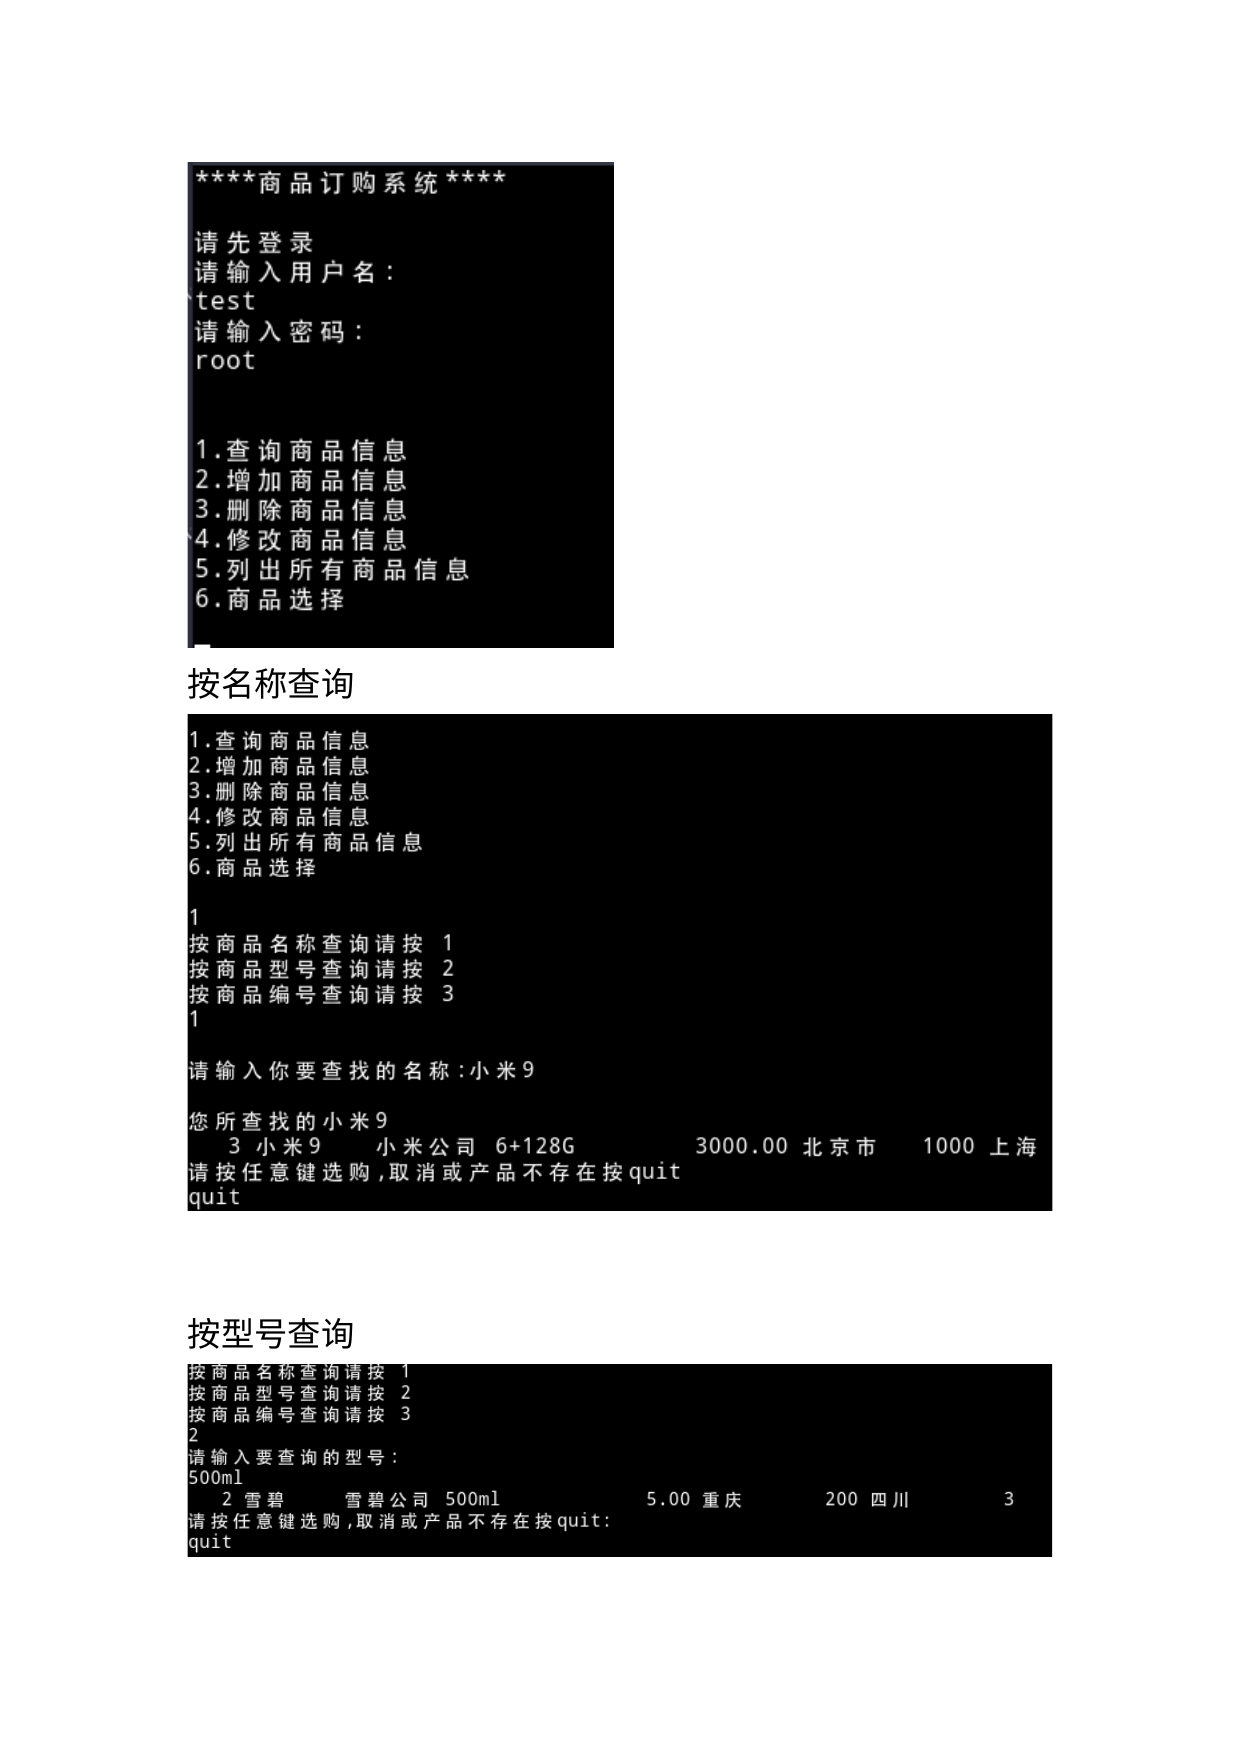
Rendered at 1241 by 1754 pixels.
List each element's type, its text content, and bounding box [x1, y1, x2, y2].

list 按型号查询 [187, 1299, 1053, 1364]
list 按名称查询 [187, 649, 1053, 714]
picture [187, 1364, 1053, 1557]
picture [187, 162, 614, 648]
picture [187, 714, 1053, 1211]
